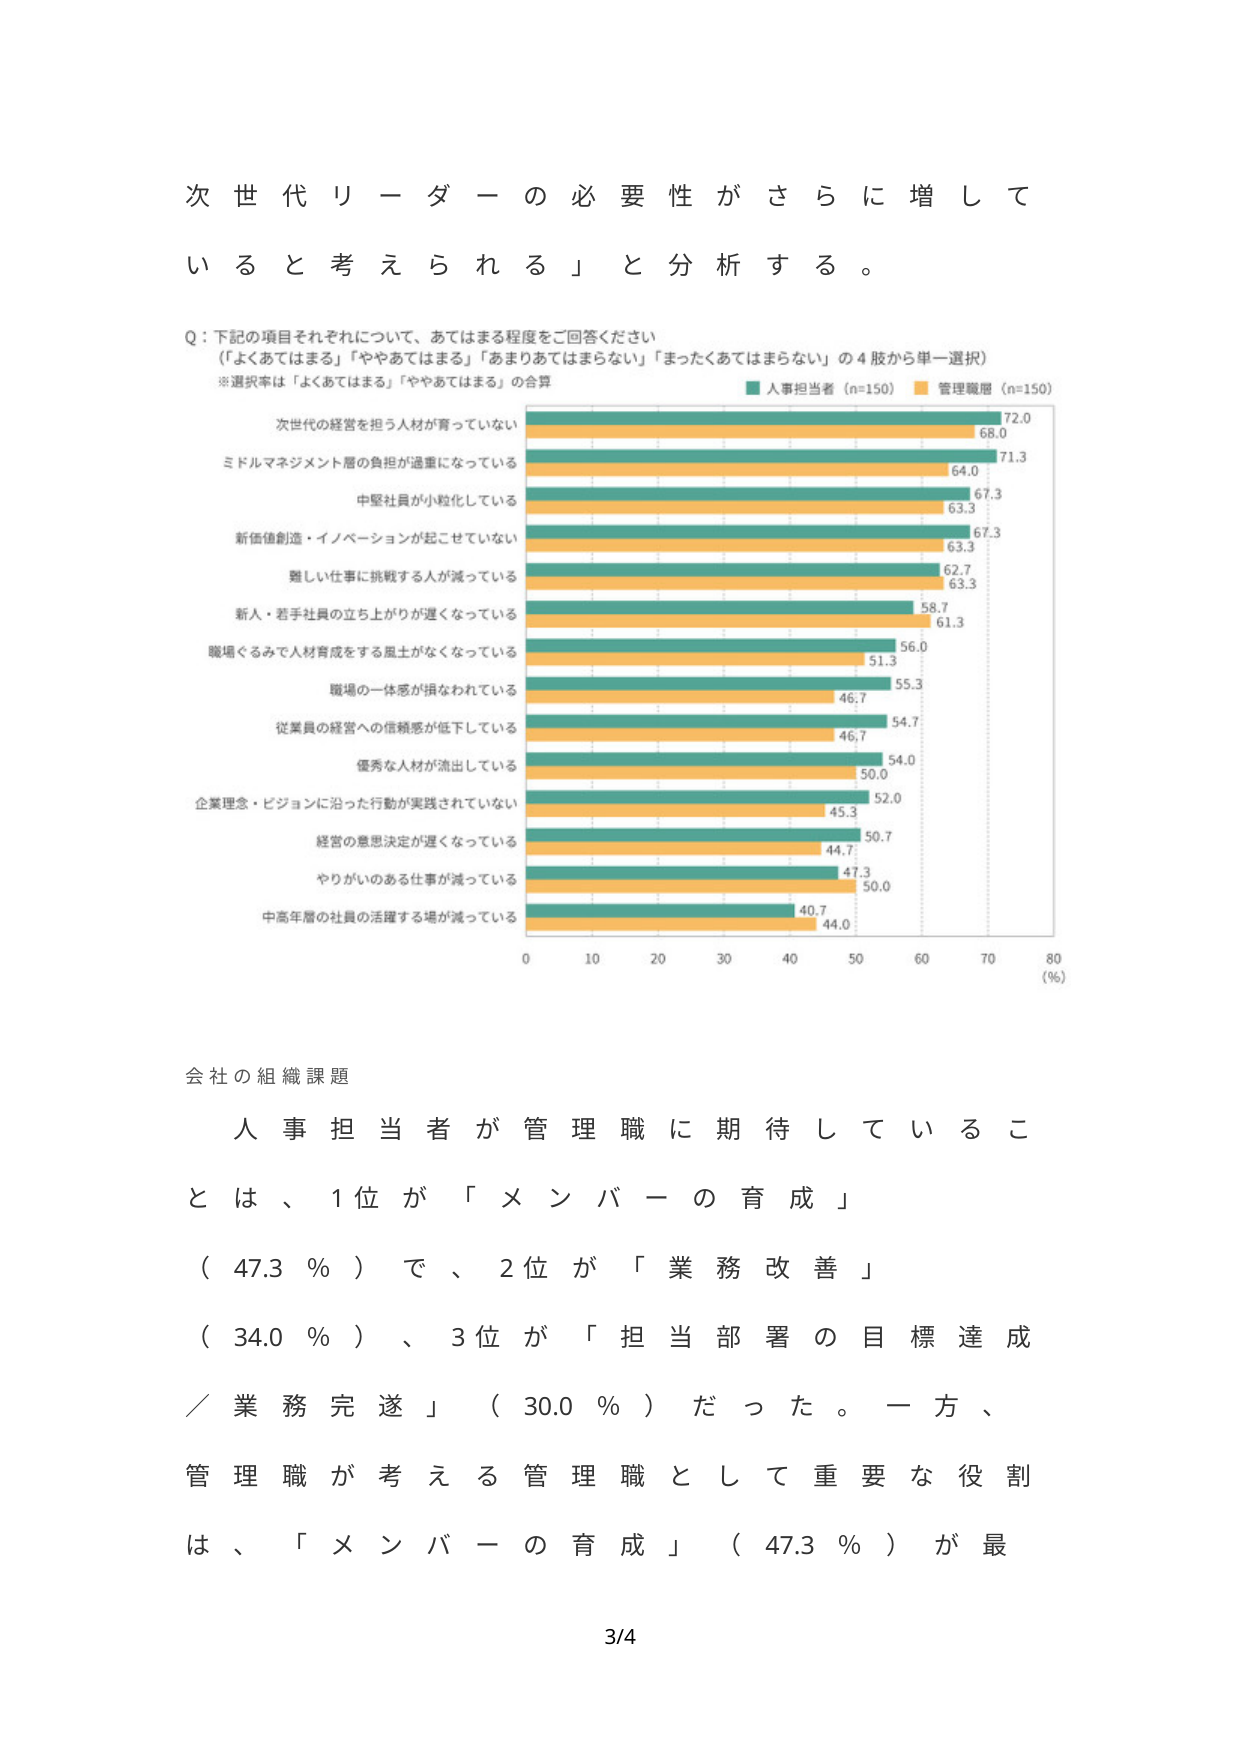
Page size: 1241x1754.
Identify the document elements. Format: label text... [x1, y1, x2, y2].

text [185, 159, 1055, 298]
text 会社の組織課題 [185, 1029, 1055, 1093]
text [185, 1093, 1055, 1578]
picture [185, 329, 1071, 1029]
